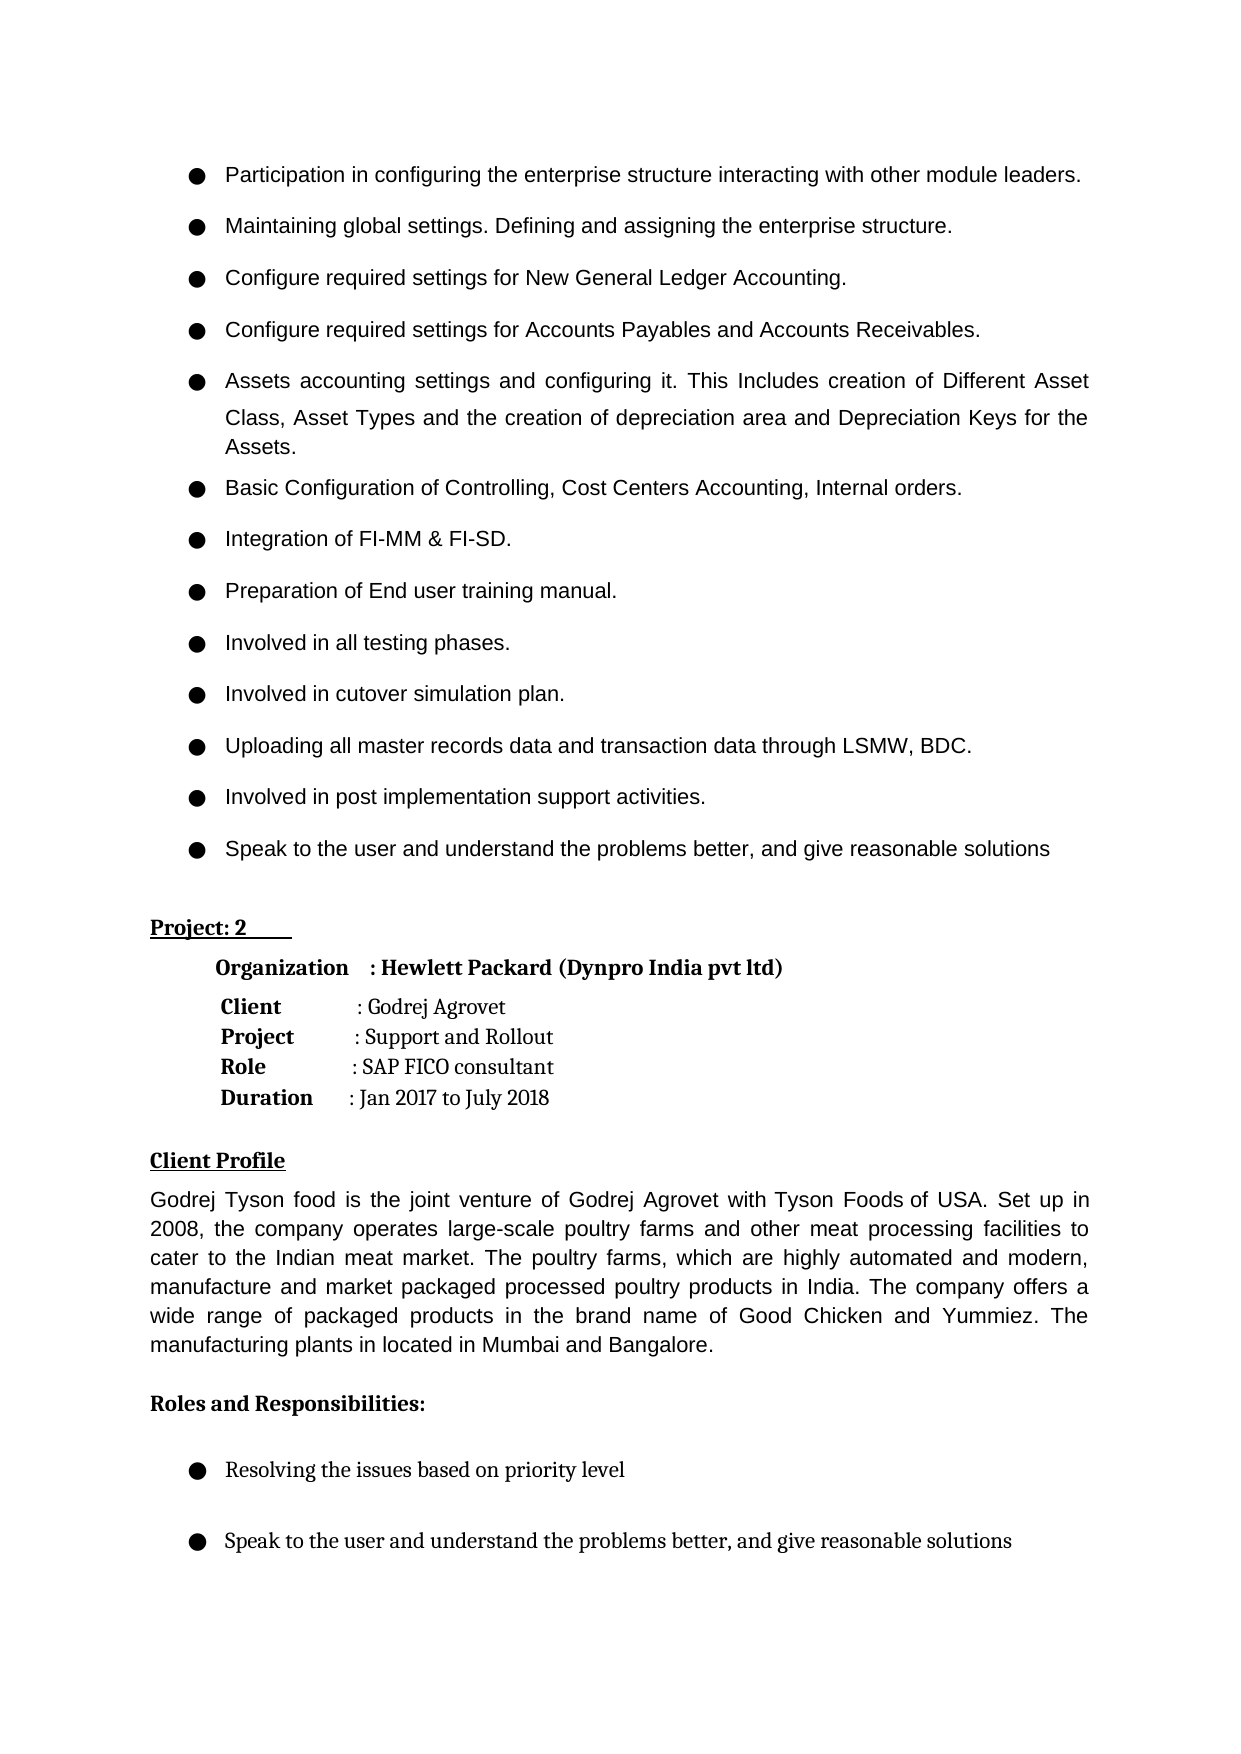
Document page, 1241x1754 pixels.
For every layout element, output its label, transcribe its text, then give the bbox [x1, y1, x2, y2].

list Assets accounting settings and configuring it. This Includes creation of Different Asset Class, Asset Types and the creation of depreciation area and Depreciation Keys for the Assets. [187, 356, 1090, 459]
text Duration : Jan 2017 to July 2018 [150, 1084, 1090, 1111]
list Configure required settings for Accounts Payables and Accounts Receivables. [187, 305, 1090, 349]
list Basic Configuration of Controlling, Cost Centers Accounting, Internal orders. [187, 463, 1090, 508]
list Speak to the user and understand the problems better, and give reasonable solutions [187, 1514, 1090, 1561]
text Roles and Responsibilities: [150, 1391, 1090, 1417]
text Client : Godrej Agrovet [150, 994, 1090, 1020]
list Involved in all testing phases. [187, 617, 1090, 662]
text Role : SAP FICO consultant [150, 1054, 1090, 1081]
list Involved in cutover simulation plan. [187, 669, 1090, 714]
text Client Profile [150, 1147, 1090, 1174]
text Project: 2 [150, 915, 1090, 941]
list Resolving the issues based on priority level [187, 1444, 1090, 1491]
text Project : Support and Rollout [150, 1024, 1090, 1050]
list Preparation of End user training manual. [187, 566, 1090, 611]
list Configure required settings for New General Ledger Accounting. [187, 253, 1090, 298]
list Maintaining global settings. Defining and assigning the enterprise structure. [187, 202, 1090, 246]
text Organization : Hewlett Packard (Dynpro India pvt ltd) [150, 954, 1090, 981]
list Integration of FI-MM & FI-SD. [187, 514, 1090, 559]
list Participation in configuring the enterprise structure interacting with other module leaders. [187, 150, 1090, 195]
list Speak to the user and understand the problems better, and give reasonable solutions [187, 824, 1090, 869]
list Involved in post implementation support activities. [187, 772, 1090, 817]
list Uploading all master records data and transaction data through LSMW, BDC. [187, 721, 1090, 766]
